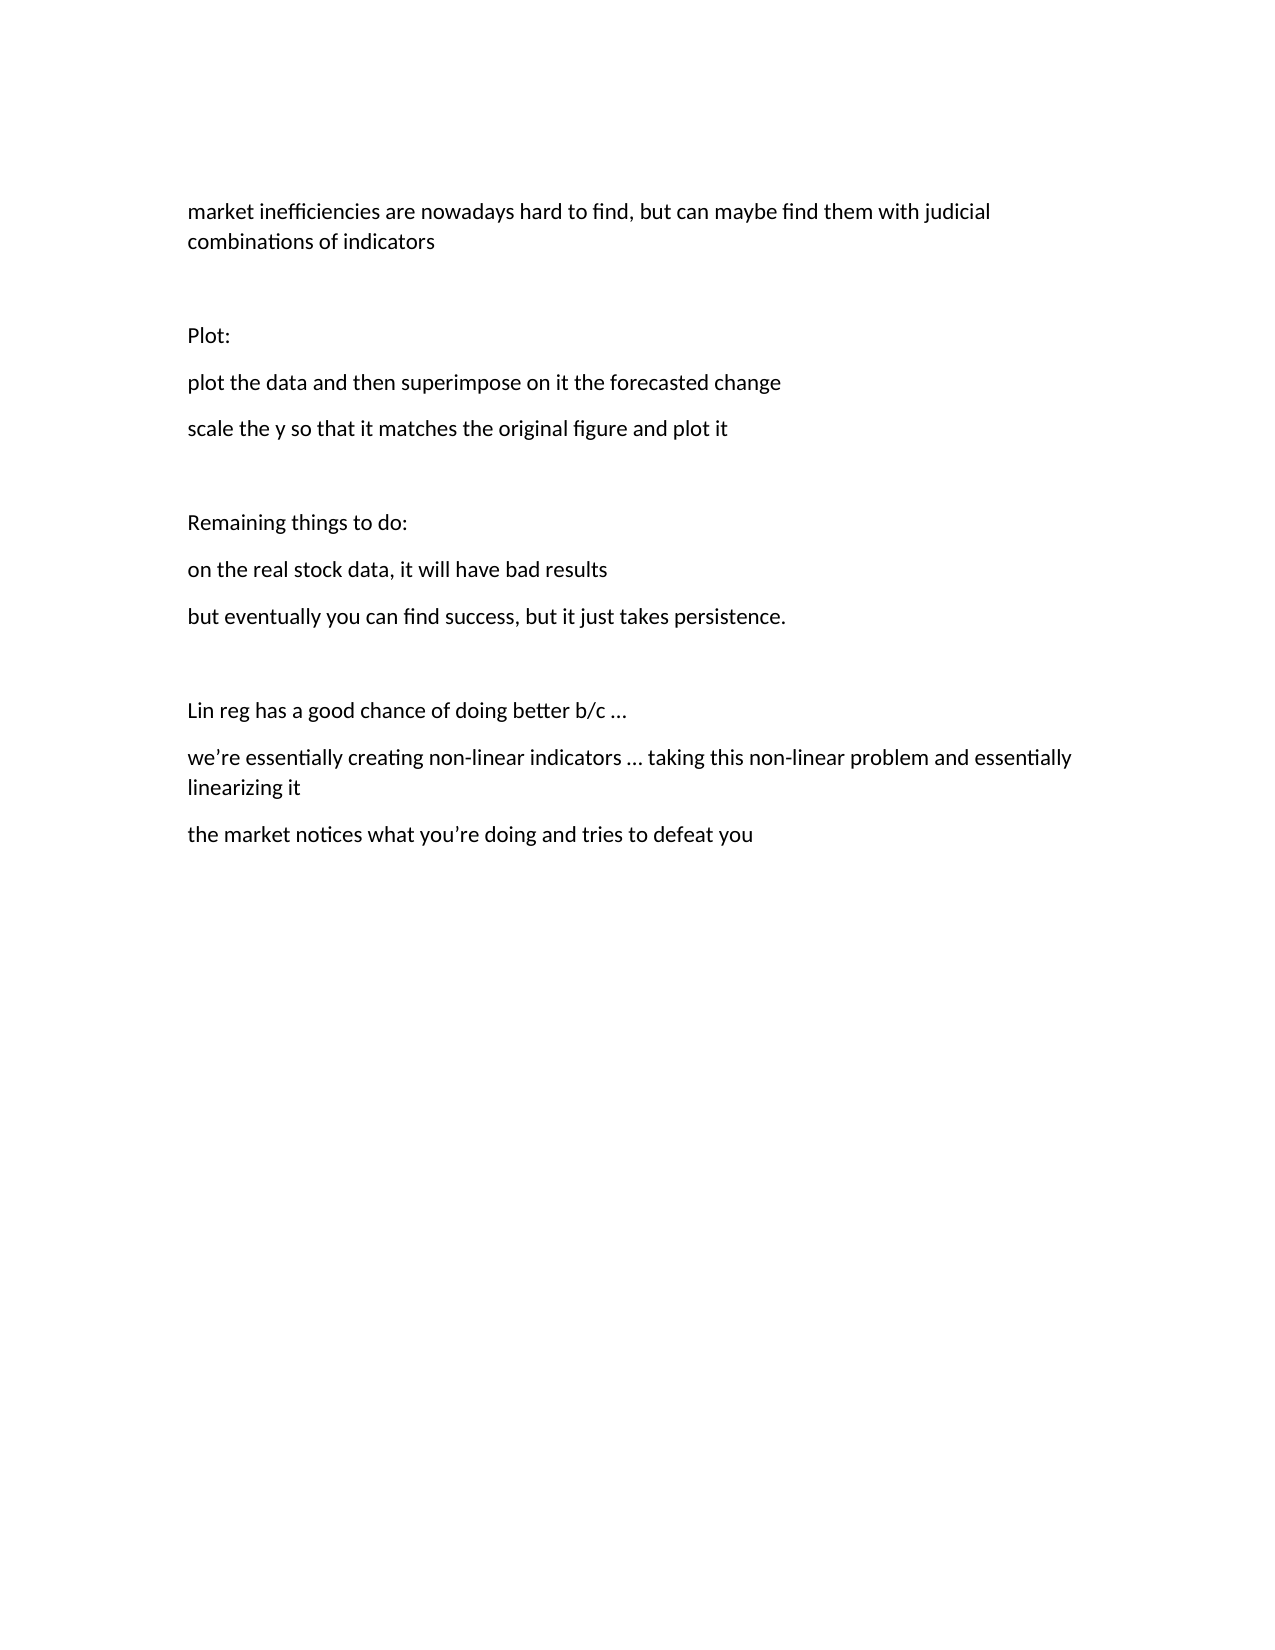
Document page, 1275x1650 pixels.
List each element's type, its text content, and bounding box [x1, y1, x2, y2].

text scale the y so that it matches the original figure and plot it [187, 414, 1087, 443]
text market inefficiencies are nowadays hard to find, but can maybe find them with judicial combinations of indicators [187, 197, 1087, 255]
text the market notices what you’re doing and tries to defeat you [187, 820, 1087, 848]
text on the real stock data, it will have bad results [187, 555, 1087, 583]
text we’re essentially creating non-linear indicators … taking this non-linear problem and essentially linearizing it [187, 743, 1087, 801]
text Lin reg has a good chance of doing better b/c … [187, 696, 1087, 724]
text plot the data and then superimpose on it the forecasted change [187, 368, 1087, 396]
text but eventually you can find success, but it just takes persistence. [187, 602, 1087, 630]
text Remaining things to do: [187, 508, 1087, 536]
text Plot: [187, 321, 1087, 349]
